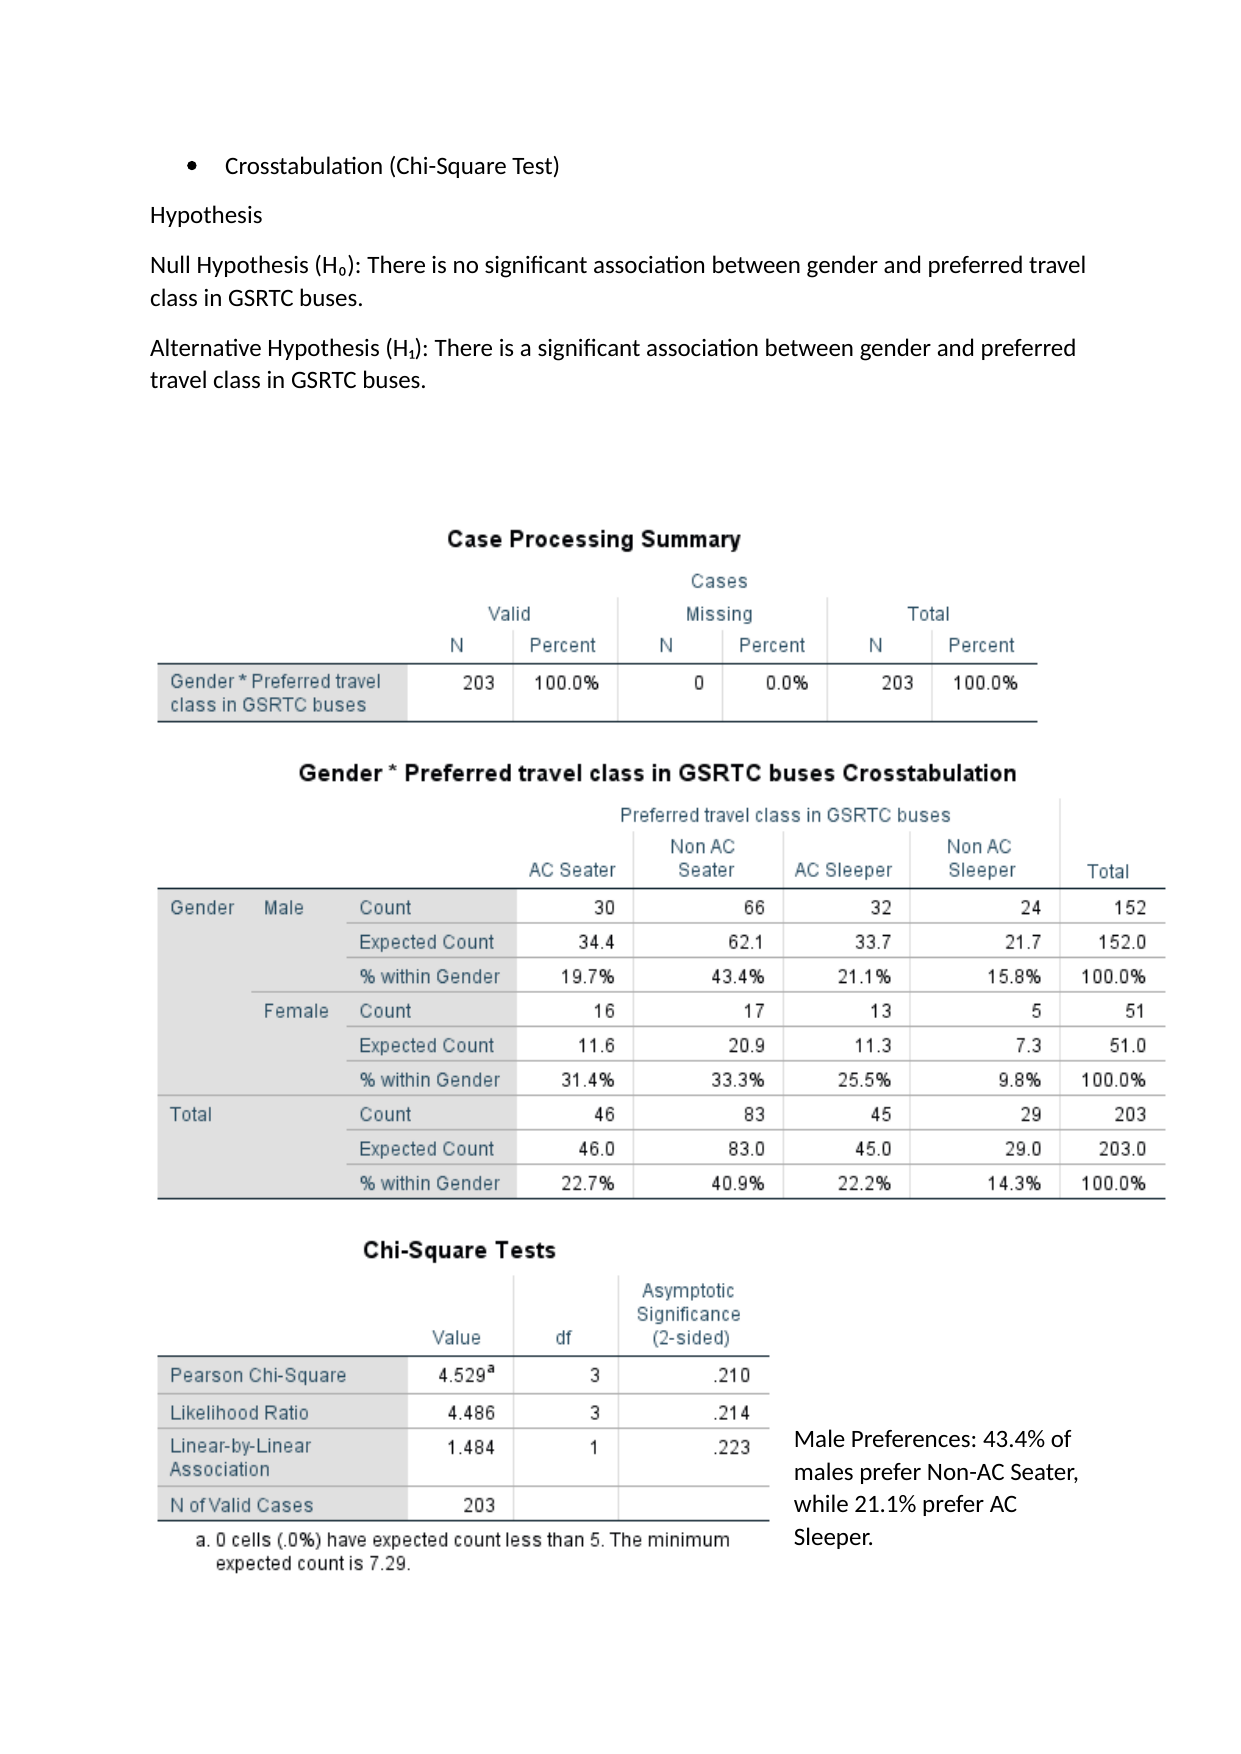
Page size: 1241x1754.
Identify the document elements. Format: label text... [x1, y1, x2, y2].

picture [150, 513, 1044, 729]
text Null Hypothesis (H₀): There is no significant association between gender and preferred travel class in GSRTC buses. [150, 249, 1090, 313]
picture [150, 747, 1172, 1206]
text Hypothesis [150, 199, 1090, 230]
list Crosstabulation (Chi-Square Test) [187, 150, 1090, 181]
text Male Preferences: 43.4% of males prefer Non-AC Seater, while 21.1% prefer AC Sleeper. [775, 1423, 1090, 1552]
text Alternative Hypothesis (H₁): There is a significant association between gender and preferred travel class in GSRTC buses. [150, 332, 1090, 395]
picture [150, 1224, 775, 1586]
